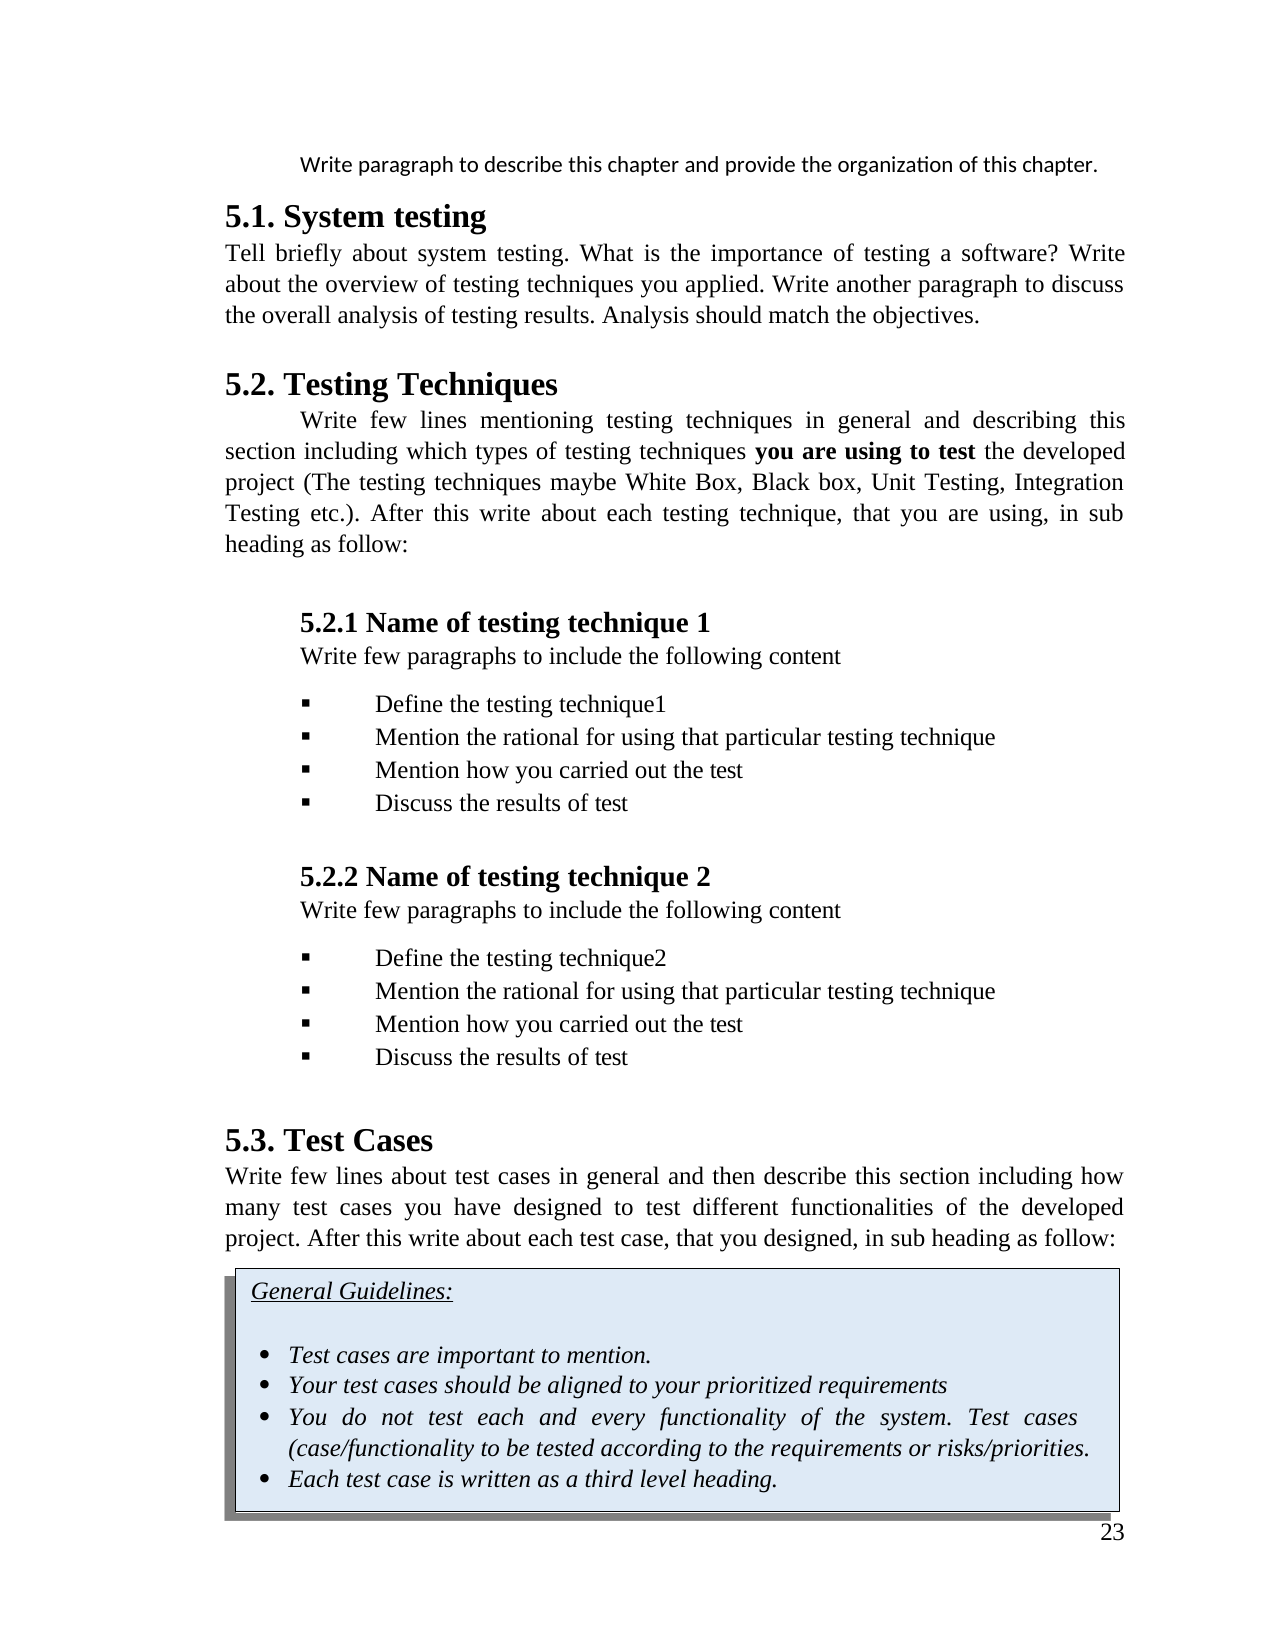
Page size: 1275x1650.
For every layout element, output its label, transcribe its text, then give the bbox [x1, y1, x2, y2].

list Write few lines about test cases in general and then describe this section including how many test cases you have designed to test different functionalities of the developed project. After this write about each test case, that you designed, in sub heading as follow: [225, 1161, 1125, 1252]
text Write few lines mentioning testing techniques in general and describing this section including which types of testing techniques you are using to test the developed project (The testing techniques maybe White Box, Black box, Unit Testing, Integration Testing etc.). After this write about each testing technique, that you are using, in sub heading as follow: [225, 405, 1125, 558]
list Mention the rational for using that particular testing technique [300, 722, 1273, 751]
text Tell briefly about system testing. What is the importance of testing a software? Write about the overview of testing techniques you applied. Write another paragraph to discuss the overall analysis of testing results. Analysis should match the objectives. [225, 238, 1125, 328]
text Write few paragraphs to include the following content [300, 895, 1273, 923]
list Mention how you carried out the test [300, 756, 1273, 784]
list Mention the rational for using that particular testing technique [300, 976, 1273, 1004]
list Define the testing technique2 [300, 943, 1273, 972]
subtitle Name of testing technique 2 [300, 859, 1273, 892]
subtitle Name of testing technique 1 [300, 606, 1273, 639]
list Mention how you carried out the test [300, 1009, 1273, 1038]
subtitle Test Cases [225, 1121, 1273, 1159]
list Discuss the results of test [300, 1042, 1273, 1071]
text Write few paragraphs to include the following content [300, 641, 1273, 670]
text Write paragraph to describe this chapter and provide the organization of this chapter. [300, 150, 1273, 178]
subtitle System testing [225, 197, 1273, 235]
subtitle Testing Techniques [225, 364, 1273, 402]
picture [224, 1275, 1111, 1521]
list Discuss the results of test [300, 788, 1273, 817]
list Define the testing technique1 [300, 689, 1273, 718]
